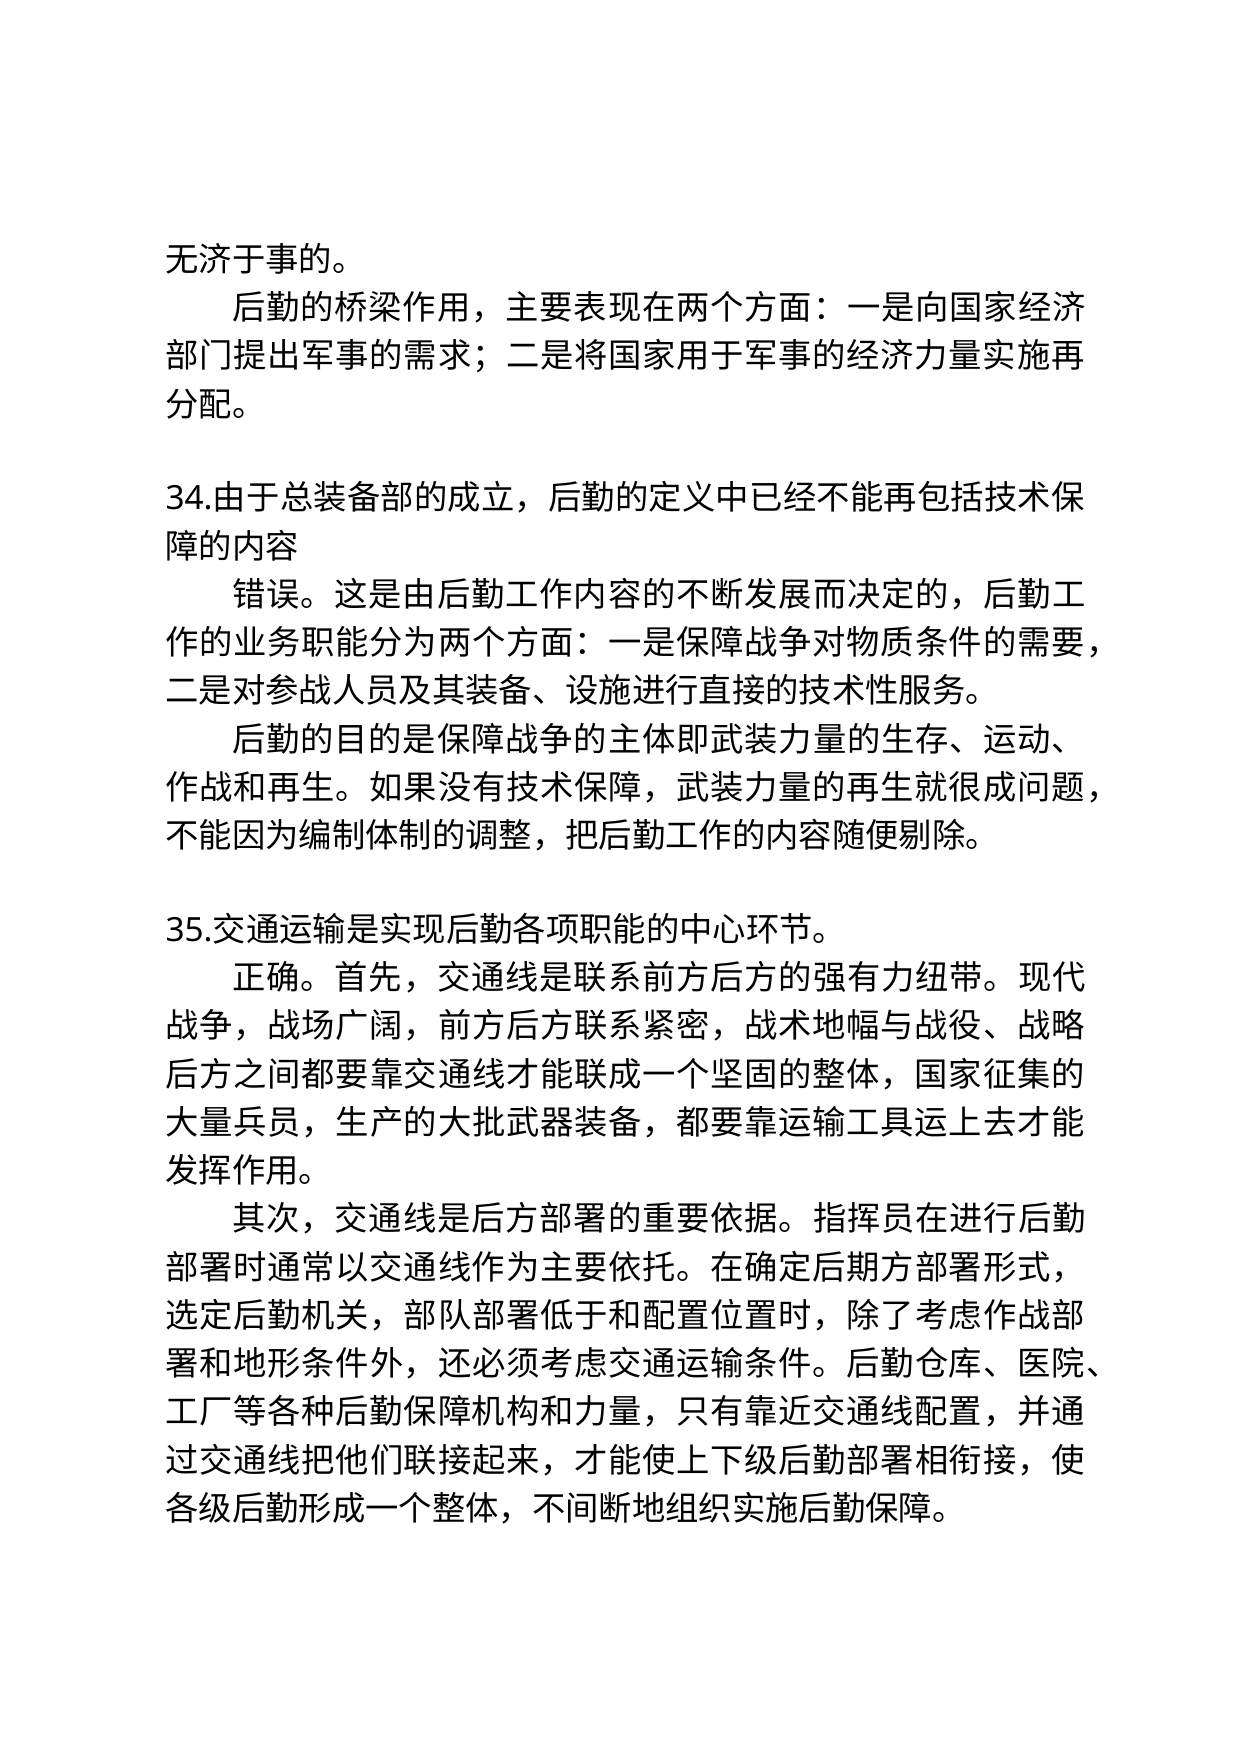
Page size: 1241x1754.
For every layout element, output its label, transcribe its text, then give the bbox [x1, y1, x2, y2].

text 后勤的桥梁作用，主要表现在两个方面：一是向国家经济部门提出军事的需求；二是将国家用于军事的经济力量实施再分配。 [165, 281, 1087, 426]
text 35.交通运输是实现后勤各项职能的中心环节。 [165, 903, 1087, 951]
text 错误。这是由后勤工作内容的不断发展而决定的，后勤工作的业务职能分为两个方面：一是保障战争对物质条件的需要，二是对参战人员及其装备、设施进行直接的技术性服务。 [165, 568, 1087, 712]
text 34.由于总装备部的成立，后勤的定义中已经不能再包括技术保障的内容 [165, 471, 1087, 568]
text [165, 233, 1087, 281]
text 正确。首先，交通线是联系前方后方的强有力纽带。现代战争，战场广阔，前方后方联系紧密，战术地幅与战役、战略后方之间都要靠交通线才能联成一个坚固的整体，国家征集的大量兵员，生产的大批武器装备，都要靠运输工具运上去才能发挥作用。 [165, 951, 1087, 1192]
text 后勤的目的是保障战争的主体即武装力量的生存、运动、作战和再生。如果没有技术保障，武装力量的再生就很成问题，不能因为编制体制的调整，把后勤工作的内容随便剔除。 [165, 712, 1087, 857]
